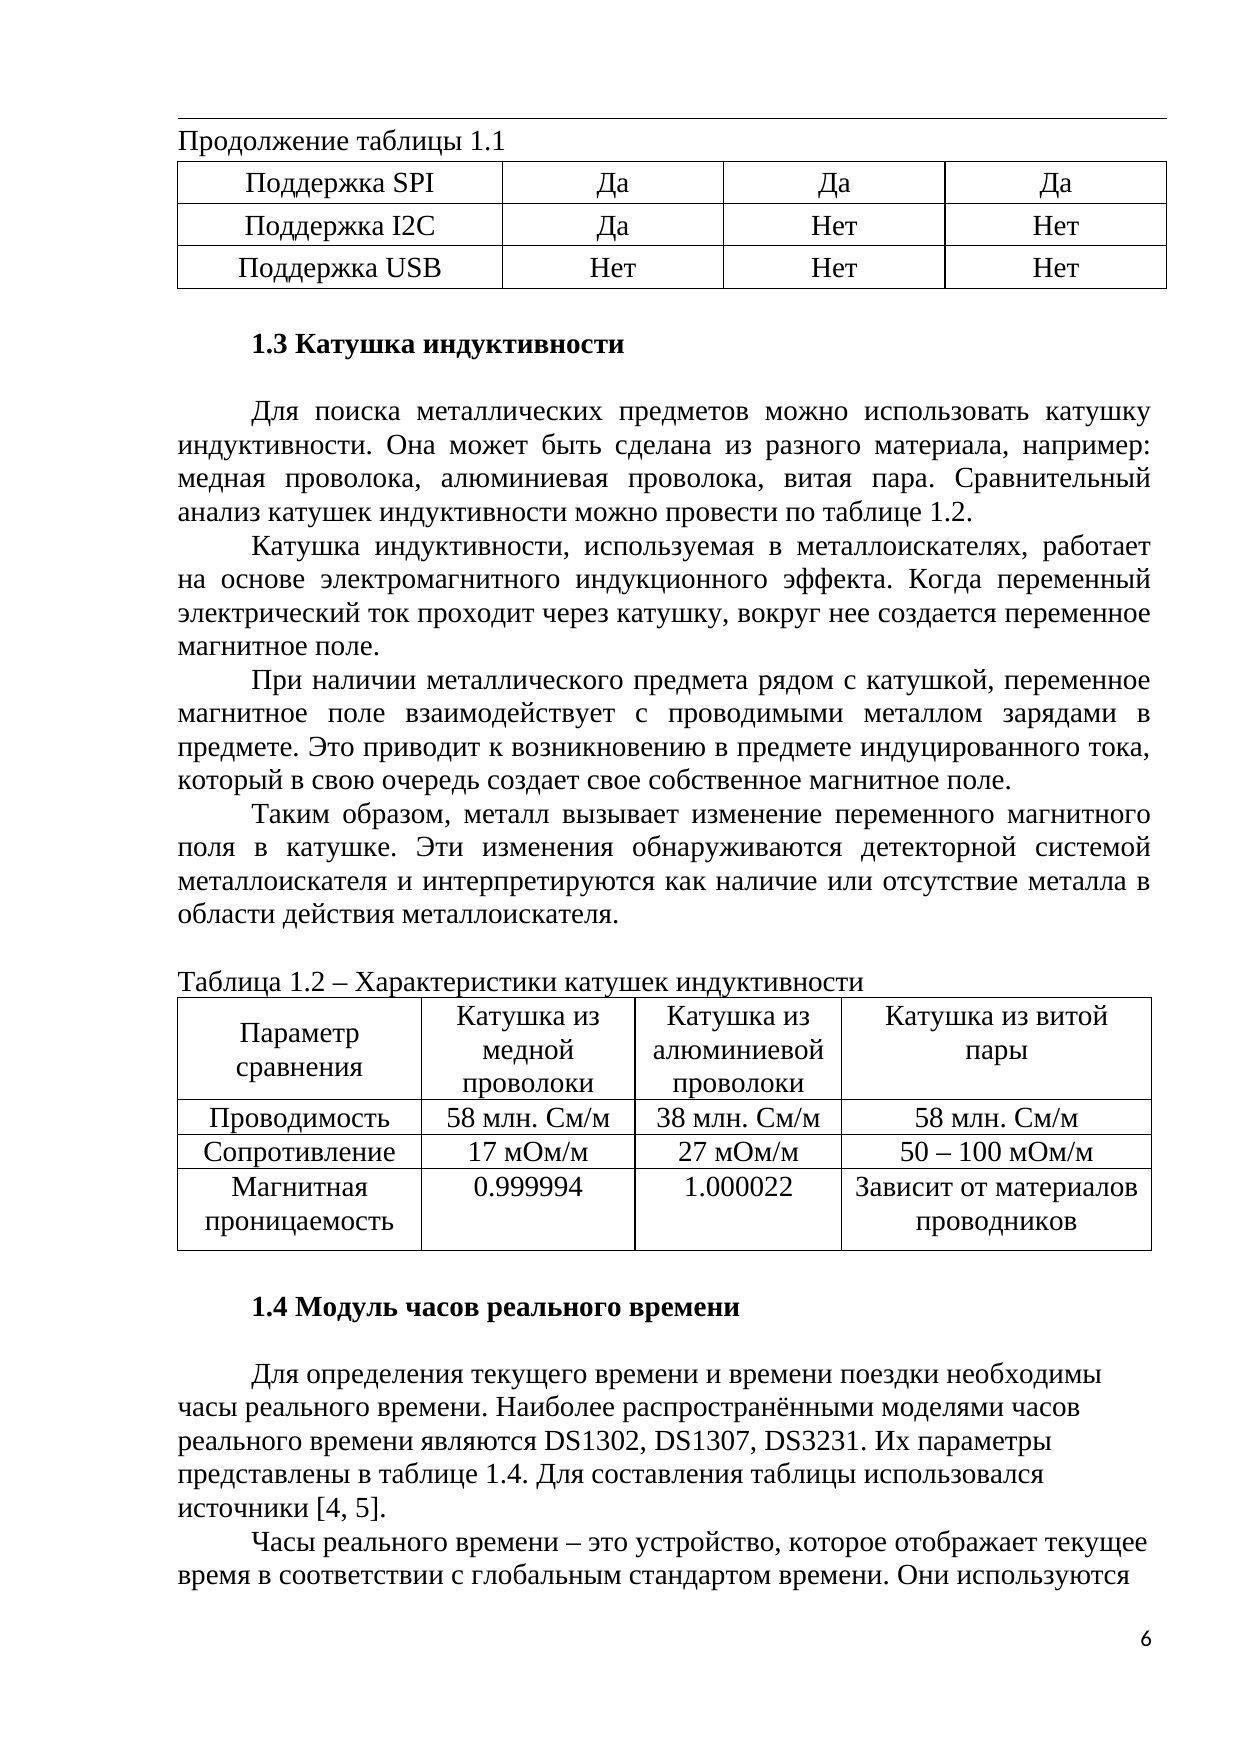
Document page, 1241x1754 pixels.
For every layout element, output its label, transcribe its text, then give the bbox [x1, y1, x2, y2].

table_cell Магнитная проницаемость [178, 1169, 421, 1250]
text источники [4, 5]. [177, 1490, 1152, 1524]
table_cell Сопротивление [178, 1135, 421, 1168]
text Катушка индуктивности, используемая в металлоискателях, работает на основе электромагнитного индукционного эффекта. Когда переменный электрический ток проходит через катушку, вокруг нее создается переменное магнитное поле. [177, 528, 1152, 662]
table_cell Поддержка SPI [178, 162, 502, 203]
text Таким образом, металл вызывает изменение переменного магнитного поля в катушке. Эти изменения обнаруживаются детекторной системой металлоискателя и интерпретируются как наличие или отсутствие металла в области действия металлоискателя. [177, 796, 1152, 930]
table_cell Нет [724, 204, 944, 245]
text Для поиска металлических предметов можно использовать катушку индуктивности. Она может быть сделана из разного материала, например: медная проволока, алюминиевая проволока, витая пара. Сравнительный анализ катушек индуктивности можно провести по таблице 1.2. [177, 393, 1152, 528]
table_header Катушка из медной проволоки [422, 998, 634, 1099]
table_cell 50 – 100 мОм/м [842, 1135, 1151, 1168]
subtitle 1.3 Катушка индуктивности [251, 326, 1152, 360]
table_cell 17 мОм/м [422, 1135, 634, 1168]
table_cell Нет [503, 246, 723, 288]
text часы реального времени. Наиболее распространёнными моделями часов [177, 1389, 1152, 1423]
table_cell Да [503, 162, 723, 203]
table_cell Да [724, 162, 944, 203]
table_cell Да [946, 162, 1166, 203]
table_cell 27 мОм/м [636, 1135, 841, 1168]
table_cell Продолжение таблицы 1.1 [178, 119, 1167, 161]
table_cell Да [503, 204, 723, 245]
table_cell 1.000022 [636, 1169, 841, 1250]
text При наличии металлического предмета рядом с катушкой, переменное магнитное поле взаимодействует с проводимыми металлом зарядами в предмете. Это приводит к возникновению в предмете индуцированного тока, который в свою очередь создает свое собственное магнитное поле. [177, 662, 1152, 796]
table_cell 38 млн. См/м [636, 1100, 841, 1133]
table_cell Нет [946, 204, 1166, 245]
table_header Катушка из витой пары [842, 998, 1151, 1099]
text время в соответствии с глобальным стандартом времени. Они используются [177, 1557, 1152, 1591]
table_cell Проводимость [178, 1100, 421, 1133]
table_cell Нет [946, 246, 1166, 288]
text Для определения текущего времени и времени поездки необходимы [177, 1356, 1152, 1389]
table_cell 0.999994 [422, 1169, 634, 1250]
table_cell Поддержка I2C [178, 204, 502, 245]
table_cell Зависит от материалов проводников [842, 1169, 1151, 1250]
table_header Параметр сравнения [178, 998, 421, 1099]
text Таблица 1.2 – Характеристики катушек индуктивности [177, 964, 1152, 997]
text представлены в таблице 1.4. Для составления таблицы использовался [177, 1457, 1152, 1490]
text Часы реального времени – это устройство, которое отображает текущее [177, 1524, 1152, 1557]
subtitle 1.4 Модуль часов реального времени [251, 1289, 1152, 1322]
table_cell Поддержка USB [178, 246, 502, 288]
table_header Катушка из алюминиевой проволоки [636, 998, 841, 1099]
table_cell 58 млн. См/м [842, 1100, 1151, 1133]
text реального времени являются DS1302, DS1307, DS3231. Их параметры [177, 1423, 1152, 1457]
table_cell 58 млн. См/м [422, 1100, 634, 1133]
table_cell Нет [724, 246, 944, 288]
